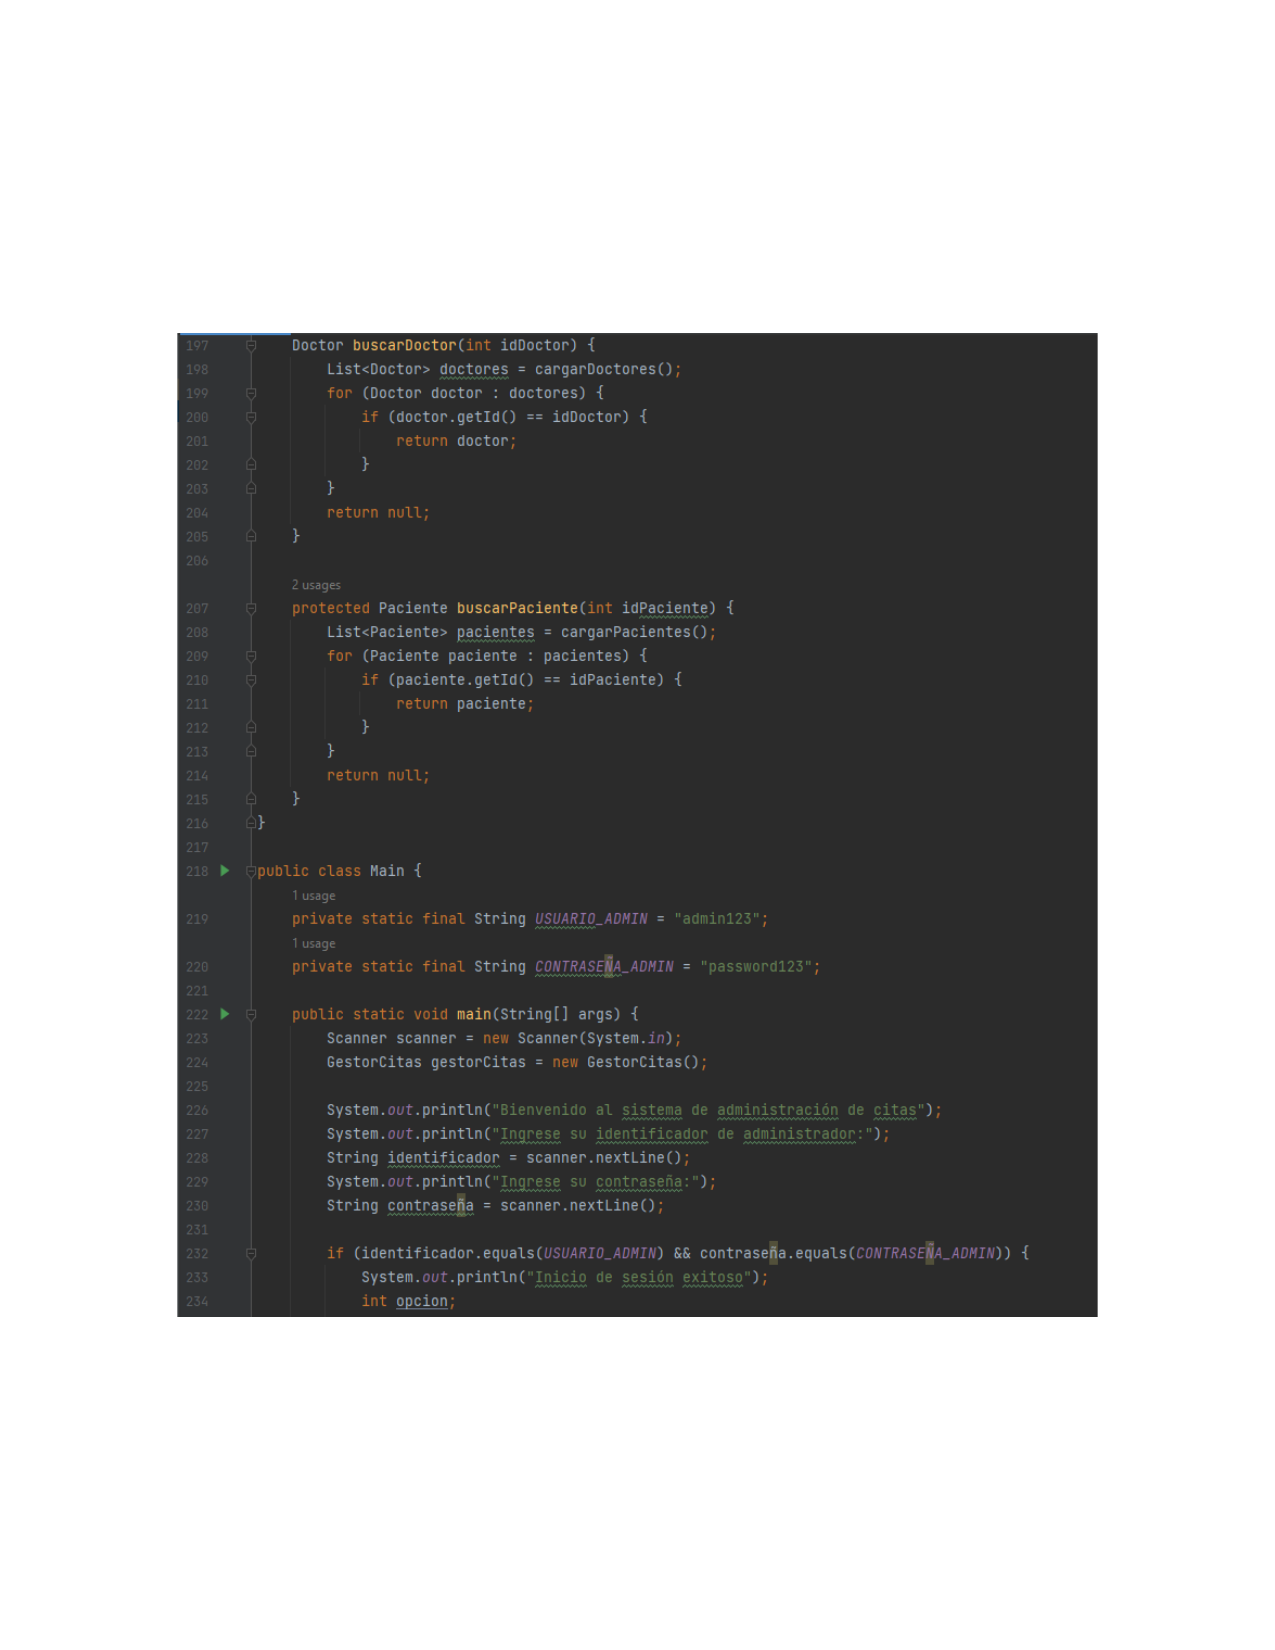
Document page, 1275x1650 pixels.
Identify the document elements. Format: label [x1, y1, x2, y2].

picture [177, 333, 1098, 1317]
